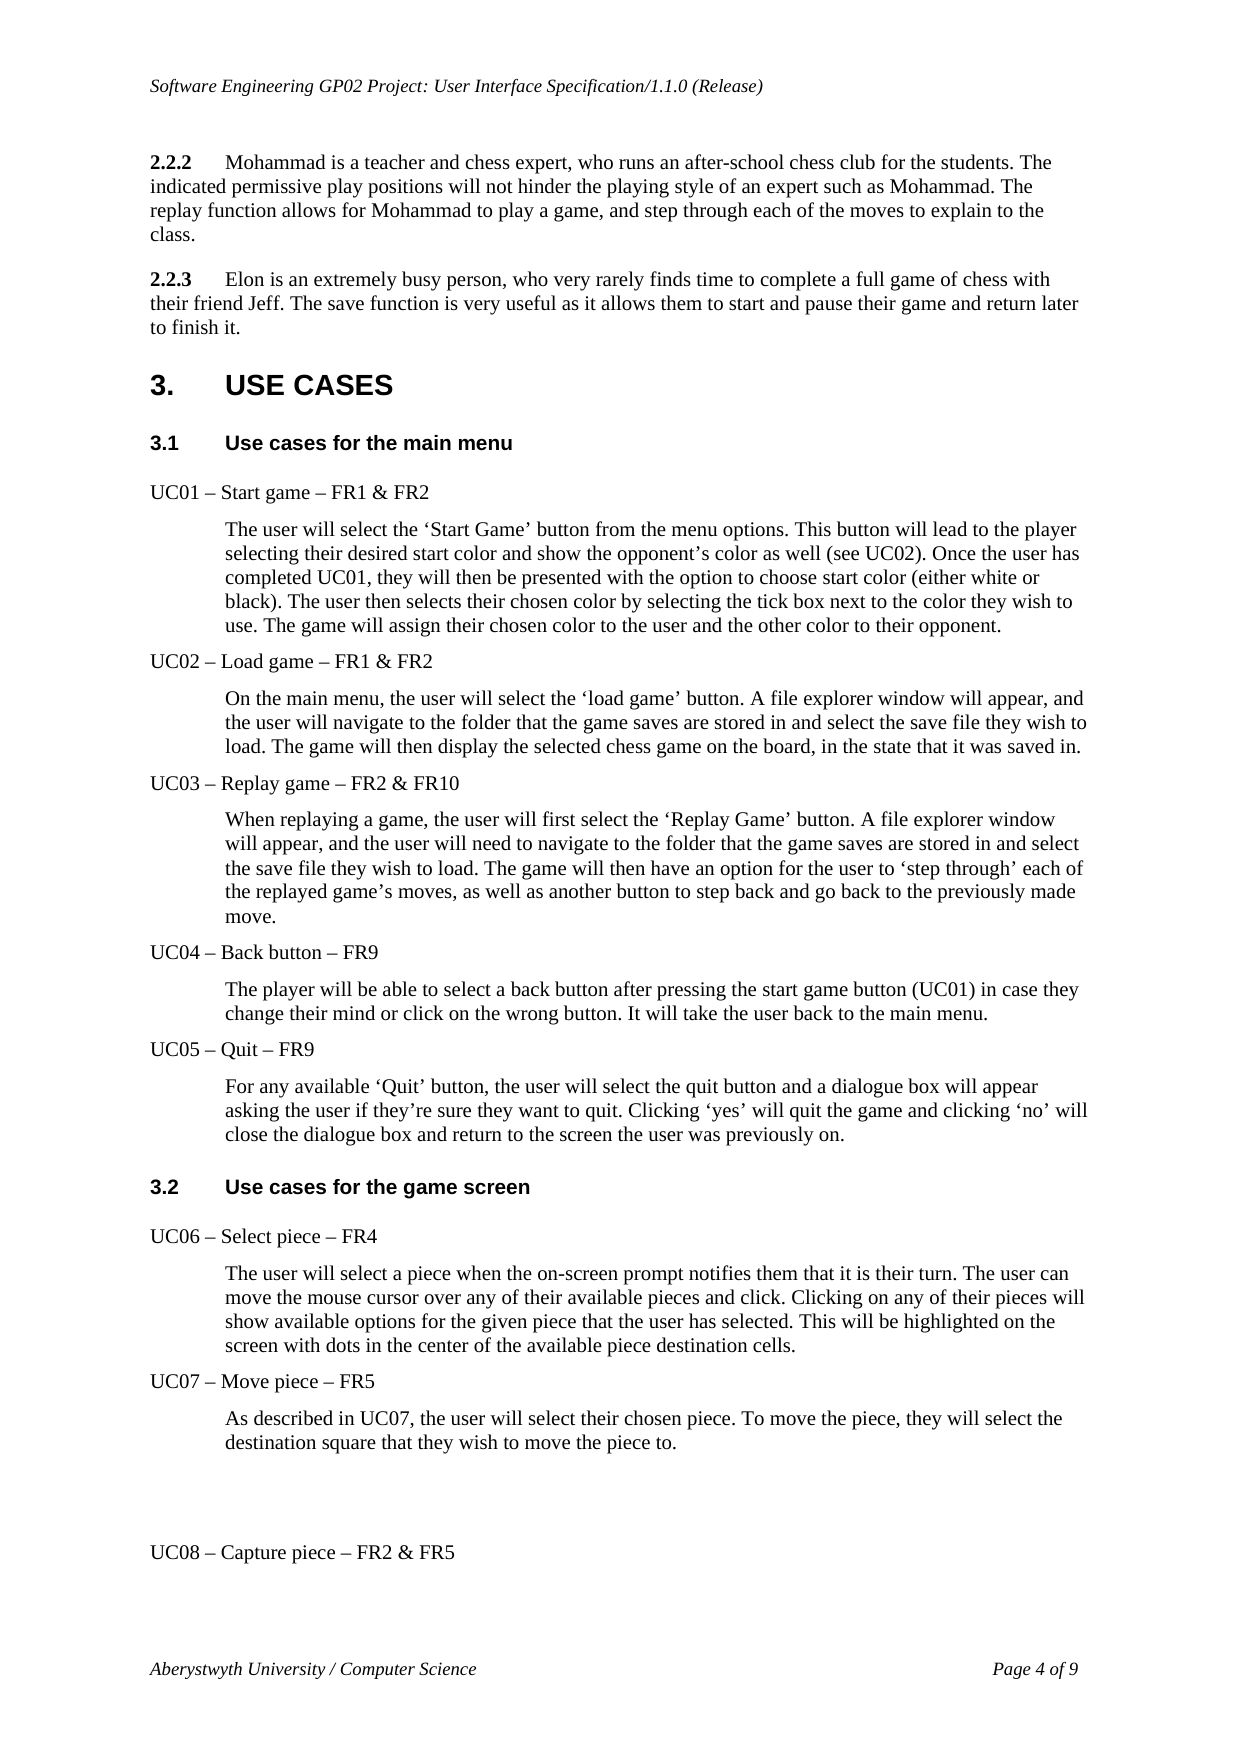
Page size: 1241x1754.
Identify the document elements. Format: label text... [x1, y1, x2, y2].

text UC05 – Quit – FR9 [150, 1046, 1090, 1070]
text When replaying a game, the user will first select the ‘Replay Game’ button. A file explorer window will appear, and the user will need to navigate to the folder that the game saves are stored in and select the save file they wish to load. The game will then have an option for the user to ‘step through’ each of the replayed game’s moves, as well as another button to step back and go back to the previously made move. [225, 816, 1090, 936]
text UC06 – Select piece – FR4 [150, 1232, 1090, 1257]
text UC01 – Start game – FR1 & FR2 [150, 488, 1090, 512]
text UC02 – Load game – FR1 & FR2 [150, 658, 1090, 682]
text UC08 – Capture piece – FR2 & FR5 [150, 1548, 1090, 1572]
text The user will select the ‘Start Game’ button from the menu options. This button will lead to the player selecting their desired start color and show the opponent’s color as well (see UC02). Once the user has completed UC01, they will then be presented with the option to choose start color (either white or black). The user then selects their chosen color by selecting the tick box next to the color they wish to use. The game will assign their chosen color to the user and the other color to their opponent. [225, 525, 1090, 645]
text The user will select a piece when the on-screen prompt notifies them that it is their turn. The user can move the mouse cursor over any of their available pieces and click. Clicking on any of their pieces will show available options for the given piece that the user has selected. This will be highlighted on the screen with dots in the center of the available piece destination cells. [225, 1269, 1090, 1365]
subtitle USe cases [150, 377, 1090, 410]
subtitle Elon is an extremely busy person, who very rarely finds time to complete a full game of chess with their friend Jeff. The save function is very useful as it allows them to start and pause their game and return later to finish it. [150, 275, 1090, 348]
text UC03 – Replay game – FR2 & FR10 [150, 779, 1090, 803]
text The player will be able to select a back button after pressing the start game button (UC01) in case they change their mind or click on the wrong button. It will take the user back to the main menu. [225, 985, 1090, 1033]
subtitle Mohammad is a teacher and chess expert, who runs an after-school chess club for the students. The indicated permissive play positions will not hinder the playing style of an expert such as Mohammad. The replay function allows for Mohammad to play a game, and step through each of the moves to explain to the class. [150, 150, 1090, 246]
text UC07 – Move piece – FR5 [150, 1378, 1090, 1402]
text On the main menu, the user will select the ‘load game’ button. A file explorer window will appear, and the user will navigate to the folder that the game saves are stored in and select the save file they wish to load. The game will then display the selected chess game on the board, in the state that it was saved in. [225, 694, 1090, 767]
text For any available ‘Quit’ button, the user will select the quit button and a dialogue box will appear asking the user if they’re sure they want to quit. Clicking ‘yes’ will quit the game and clicking ‘no’ will close the dialogue box and return to the screen the user was previously on. [225, 1082, 1090, 1154]
text As described in UC07, the user will select their chosen piece. To move the piece, they will select the destination square that they wish to move the piece to. [225, 1414, 1090, 1462]
subtitle Use cases for the game screen [150, 1183, 1090, 1207]
subtitle Use cases for the main menu [150, 439, 1090, 463]
text UC04 – Back button – FR9 [150, 948, 1090, 972]
